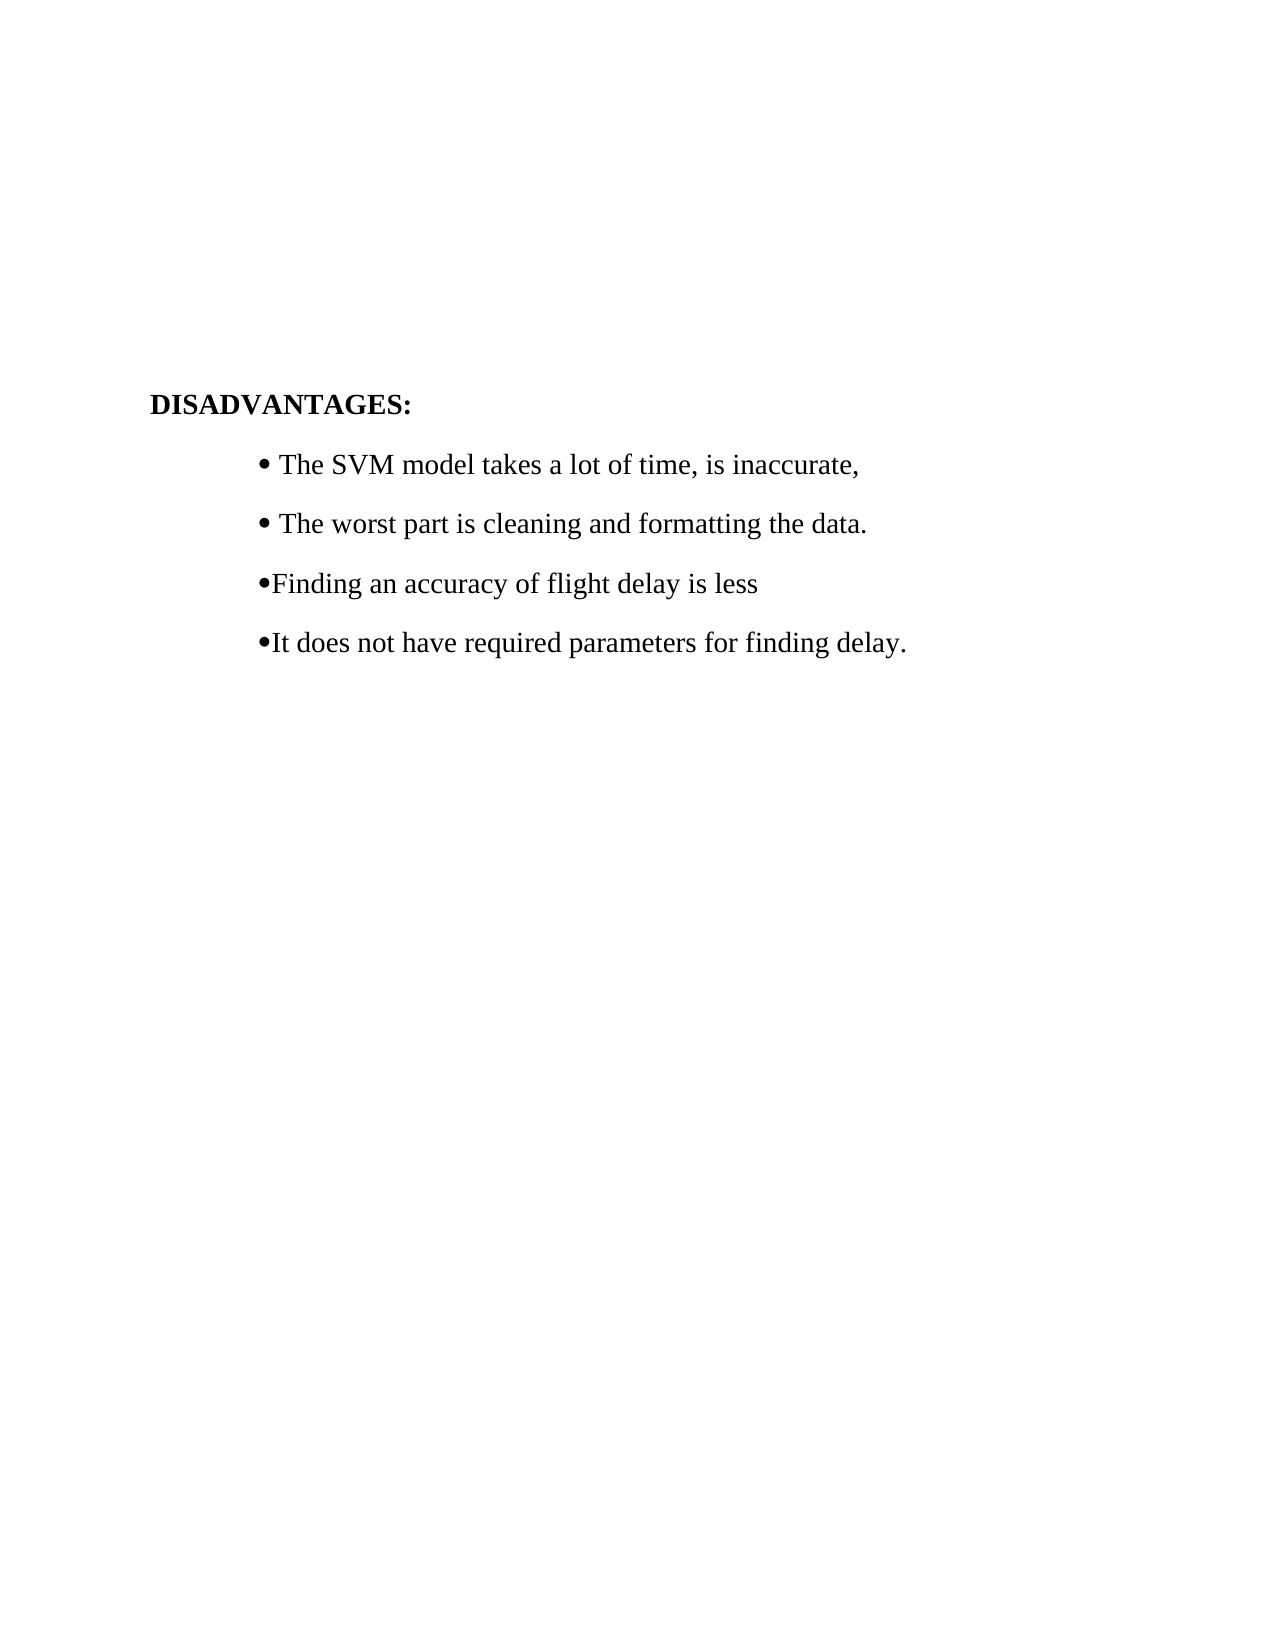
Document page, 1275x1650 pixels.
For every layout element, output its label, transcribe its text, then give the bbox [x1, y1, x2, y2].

text The worst part is cleaning and formatting the data. [150, 506, 1125, 540]
text The SVM model takes a lot of time, is inaccurate, [150, 447, 1125, 481]
text DISADVANTAGES: [150, 387, 1125, 421]
text It does not have required parameters for finding delay. [150, 625, 1125, 659]
text Finding an accuracy of flight delay is less [150, 566, 1125, 599]
